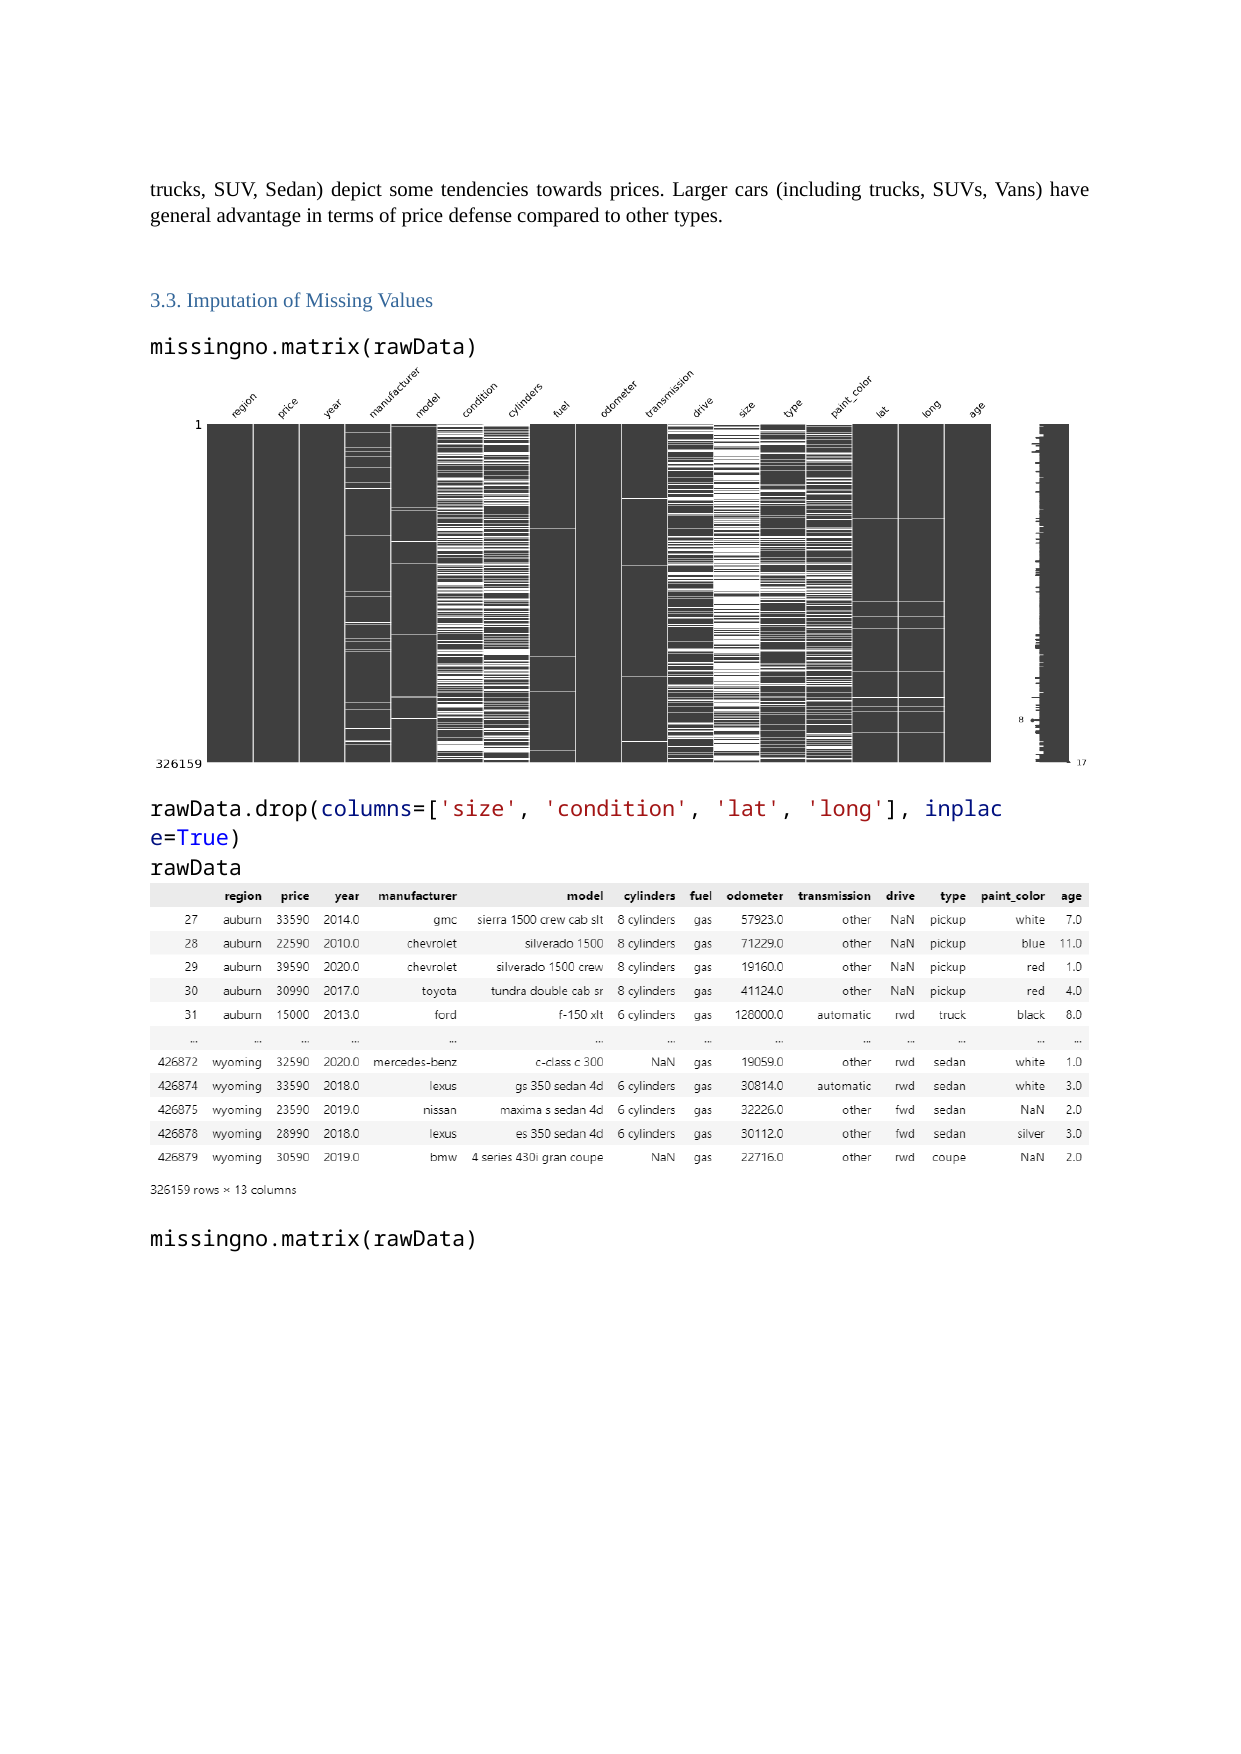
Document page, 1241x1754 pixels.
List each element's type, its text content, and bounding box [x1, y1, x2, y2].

text missingno.matrix(rawData) [150, 331, 1090, 360]
text rawData.drop(columns=['size', 'condition', 'lat', 'long'], inplace=True) [150, 793, 1090, 852]
text missingno.matrix(rawData) [150, 1223, 1090, 1253]
text rawData [150, 852, 1090, 882]
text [150, 177, 1090, 227]
text 3.3. Imputation of Missing Values [150, 288, 1090, 312]
picture [150, 360, 1091, 774]
picture [150, 882, 1091, 1205]
